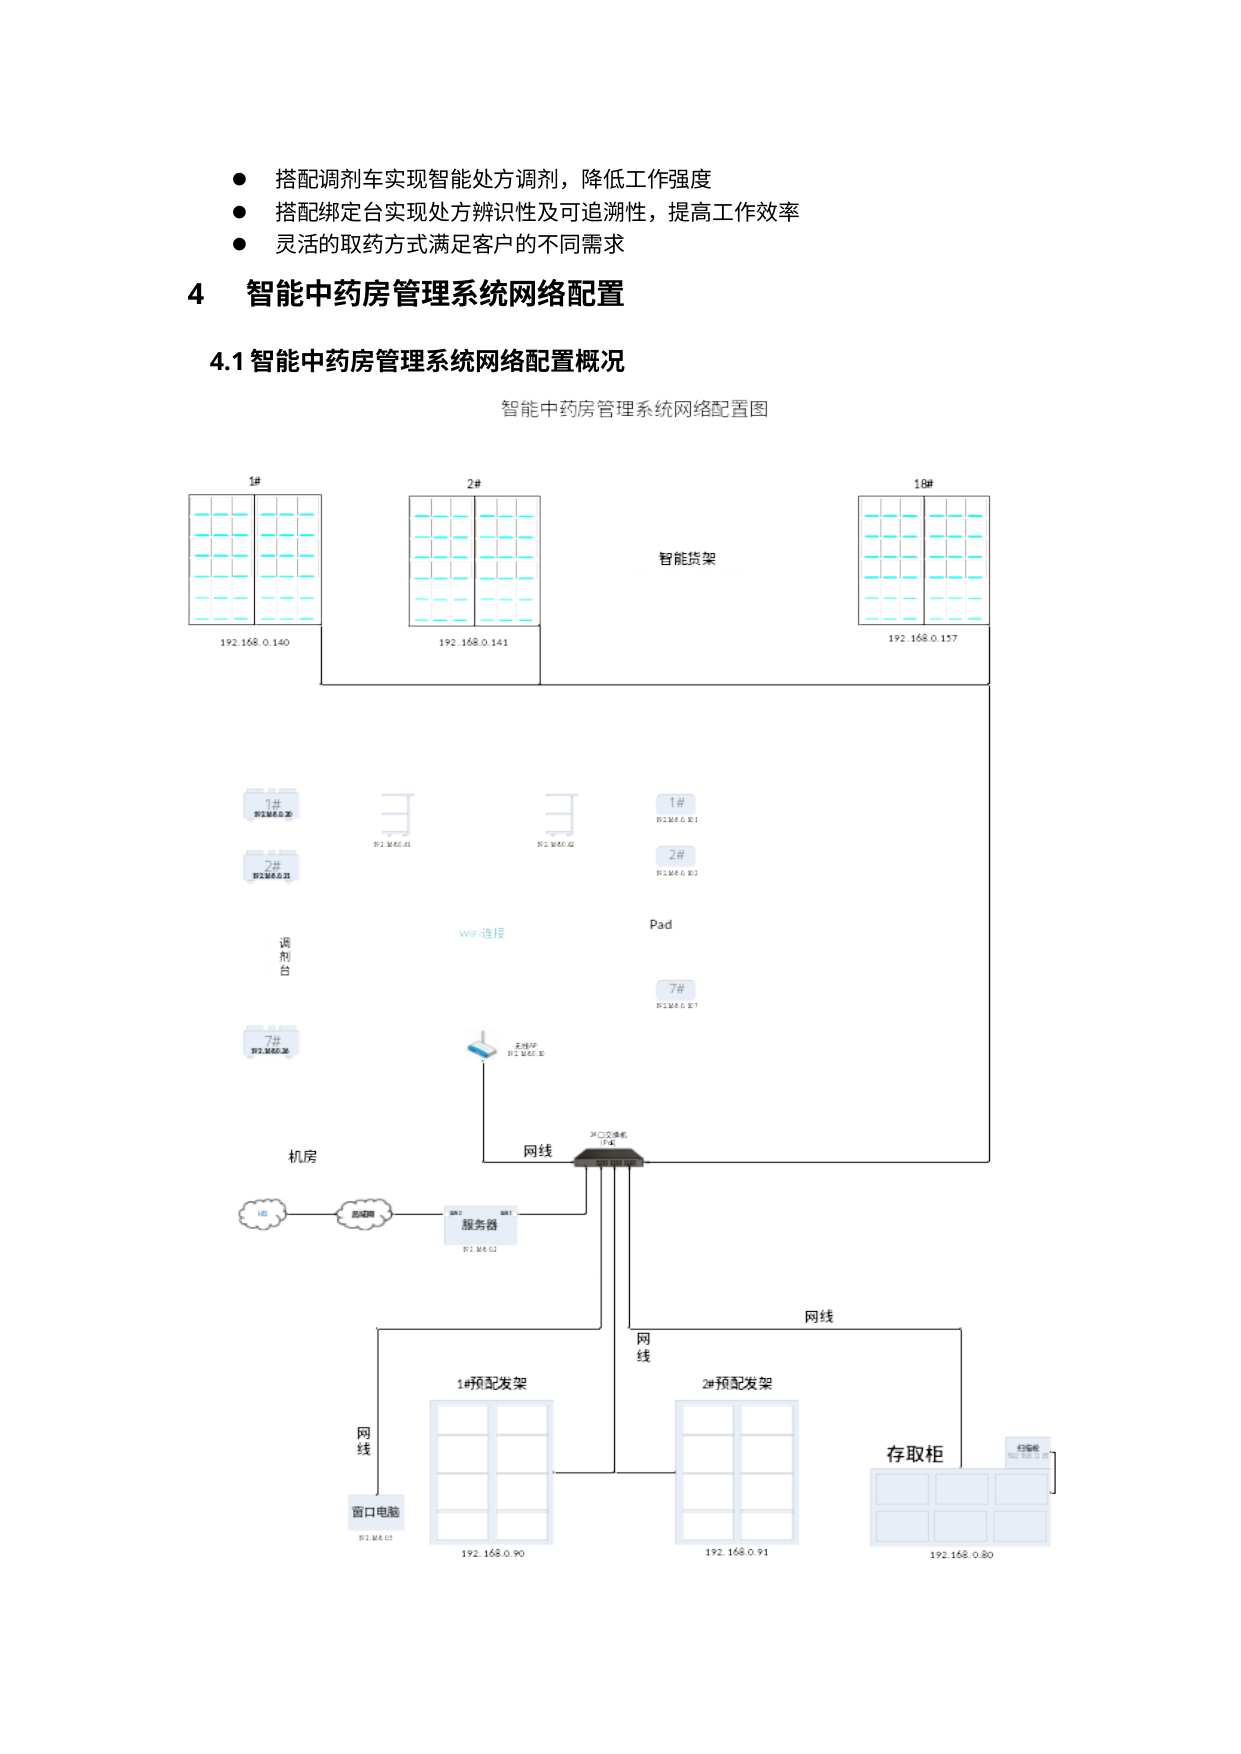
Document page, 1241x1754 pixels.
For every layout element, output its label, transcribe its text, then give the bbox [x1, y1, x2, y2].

list 搭配调剂车实现智能处方调剂，降低工作强度 [231, 162, 1053, 194]
list 搭配绑定台实现处方辨识性及可追溯性，提高工作效率 [231, 194, 1053, 227]
list 灵活的取药方式满足客户的不同需求 [231, 227, 1053, 259]
text 图2 智能中药房管理系统网络配置 [187, 626, 1053, 1564]
subtitle 4.1智能中药房管理系统网络配置概况 [187, 327, 1053, 392]
text 图2 智能中药房管理系统网络配置 [187, 394, 1053, 1466]
subtitle 智能中药房管理系统网络配置 [187, 259, 1053, 324]
